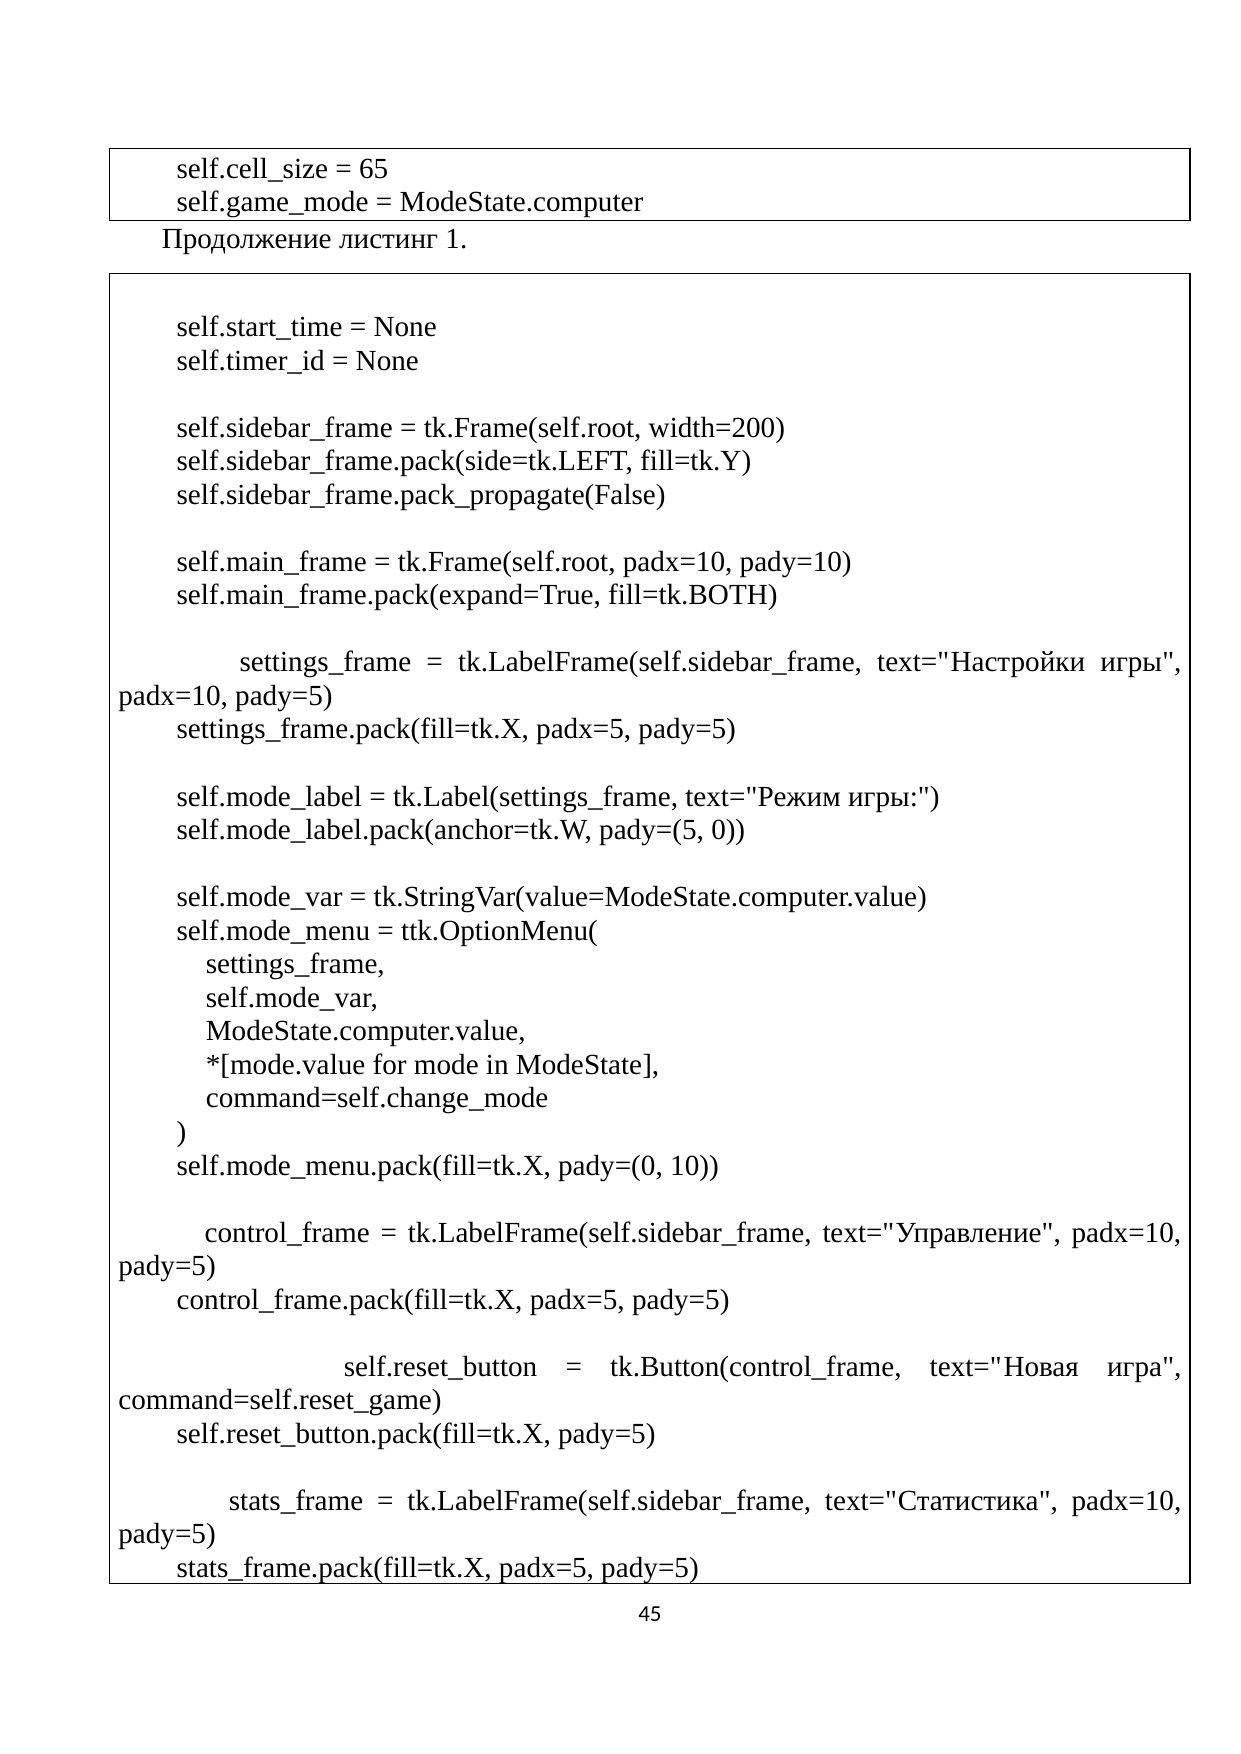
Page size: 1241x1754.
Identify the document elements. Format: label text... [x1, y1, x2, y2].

text stats_frame = tk.LabelFrame(self.sidebar_frame, text="Статистика", padx=10, pady=5) [118, 1483, 1181, 1550]
text self.cell_size = 65 [110, 149, 1189, 181]
text self.game_mode = ModeState.computer [110, 181, 1189, 220]
text self.main_frame.pack(expand=True, fill=tk.BOTH) [118, 577, 1181, 611]
text self.mode_var = tk.StringVar(value=ModeState.computer.value) [118, 879, 1181, 913]
text control_frame.pack(fill=tk.X, padx=5, pady=5) [118, 1282, 1181, 1315]
text control_frame = tk.LabelFrame(self.sidebar_frame, text="Управление", padx=10, pady=5) [118, 1215, 1181, 1282]
text settings_frame, [118, 946, 1181, 980]
text *[mode.value for mode in ModeState], [118, 1047, 1181, 1081]
text ) [118, 1114, 1181, 1148]
text self.mode_label.pack(anchor=tk.W, pady=(5, 0)) [118, 812, 1181, 846]
text command=self.change_mode [118, 1081, 1181, 1114]
text self.mode_var, [118, 980, 1181, 1013]
text self.mode_label = tk.Label(settings_frame, text="Режим игры:") [118, 779, 1181, 812]
text self.reset_button.pack(fill=tk.X, pady=5) [118, 1416, 1181, 1449]
text self.reset_button = tk.Button(control_frame, text="Новая игра", command=self.reset_game) [118, 1349, 1181, 1416]
text stats_frame.pack(fill=tk.X, padx=5, pady=5) [118, 1550, 1181, 1583]
text self.mode_menu = ttk.OptionMenu( [118, 913, 1181, 946]
text self.start_time = None [118, 309, 1181, 343]
text settings_frame = tk.LabelFrame(self.sidebar_frame, text="Настройки игры", padx=10, pady=5) [118, 644, 1181, 712]
text Продолжение листинг 1. [132, 221, 1181, 254]
text self.sidebar_frame.pack(side=tk.LEFT, fill=tk.Y) [118, 443, 1181, 477]
text self.timer_id = None [118, 343, 1181, 376]
text ModeState.computer.value, [118, 1013, 1181, 1047]
text self.main_frame = tk.Frame(self.root, padx=10, pady=10) [118, 544, 1181, 577]
text self.sidebar_frame = tk.Frame(self.root, width=200) [118, 410, 1181, 443]
text settings_frame.pack(fill=tk.X, padx=5, pady=5) [118, 712, 1181, 745]
text self.mode_menu.pack(fill=tk.X, pady=(0, 10)) [118, 1148, 1181, 1181]
text self.sidebar_frame.pack_propagate(False) [118, 477, 1181, 510]
